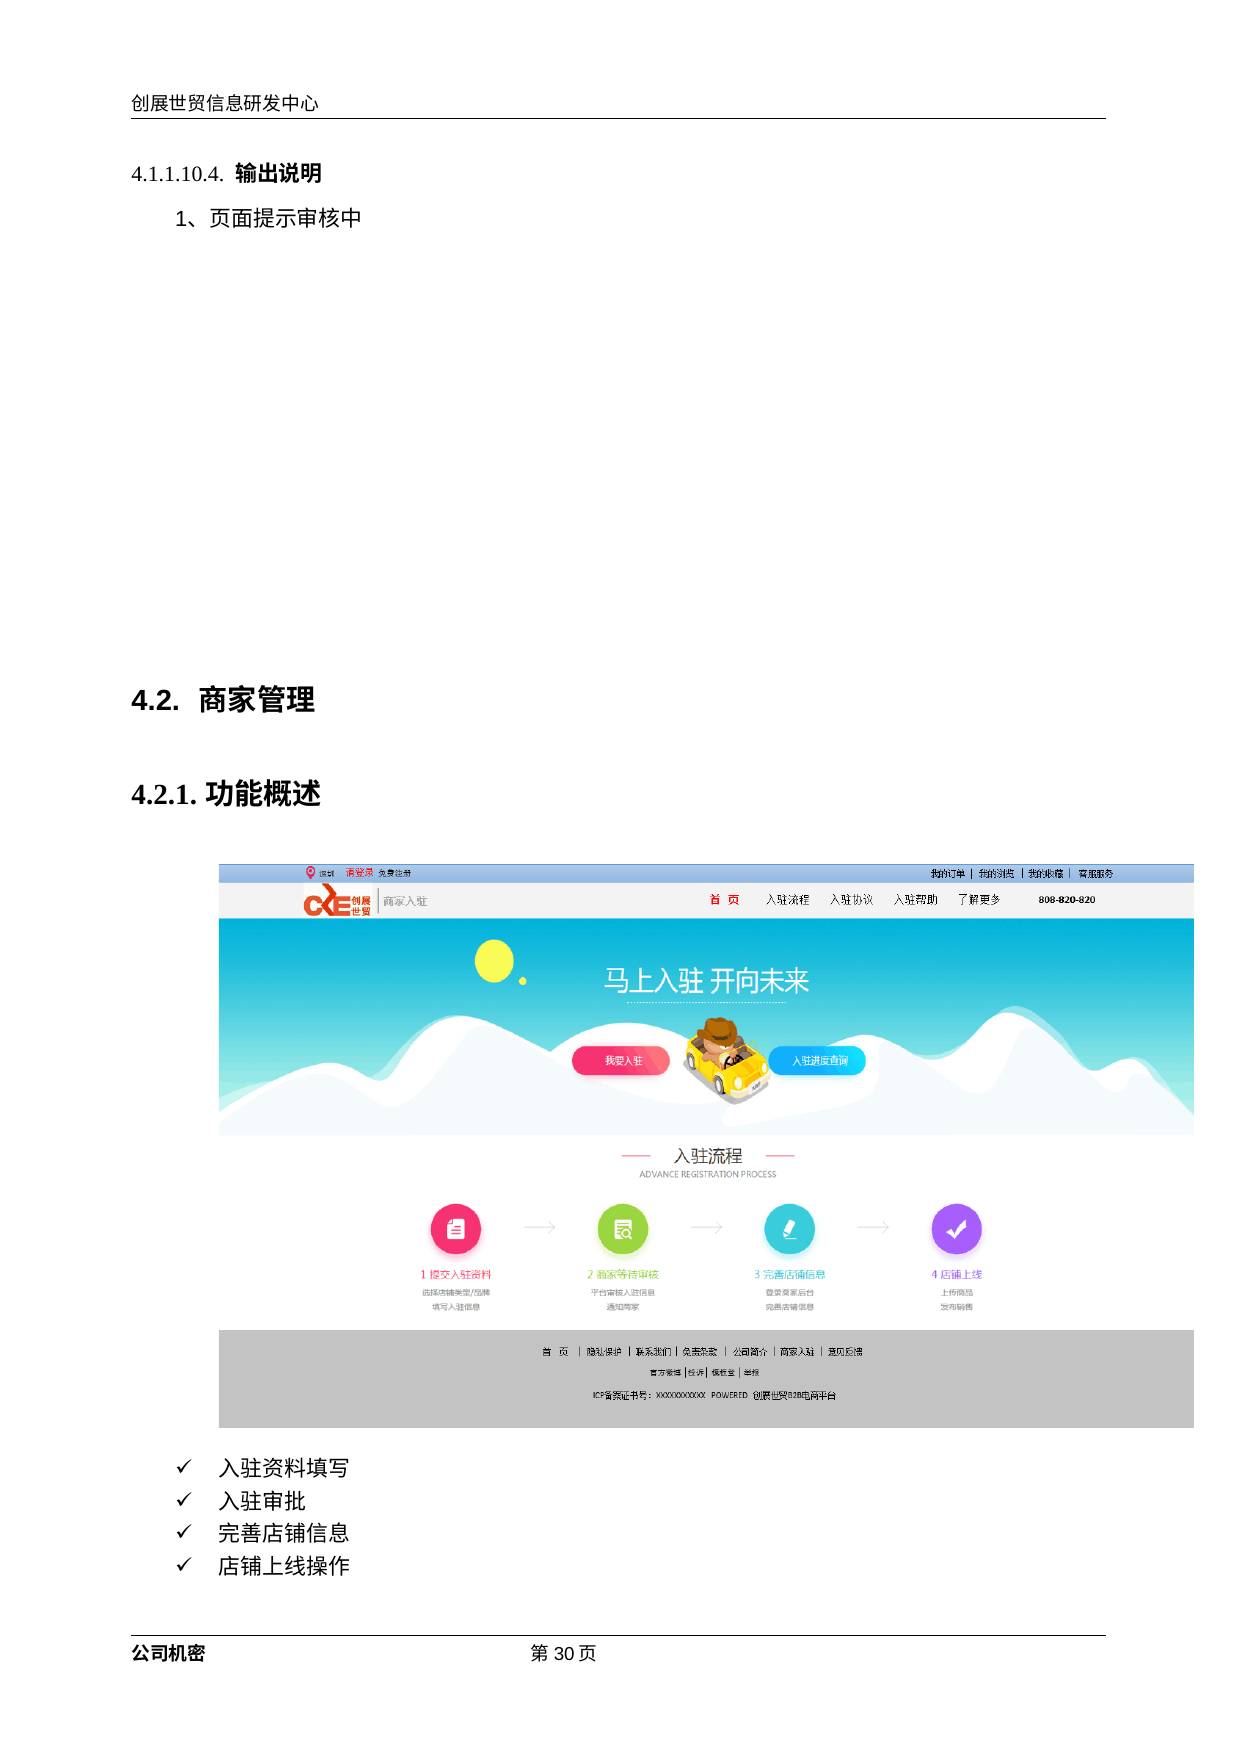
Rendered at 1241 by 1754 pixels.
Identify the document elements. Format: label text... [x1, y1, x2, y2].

subtitle 功能概述 [131, 759, 1106, 824]
text 1、页面提示审核中 [131, 201, 1106, 233]
subtitle 商家管理 [131, 665, 1106, 730]
list 入驻资料填写 [175, 1451, 1106, 1483]
list 店铺上线操作 [175, 1548, 1106, 1581]
list 入驻审批 [175, 1483, 1106, 1516]
list 完善店铺信息 [175, 1516, 1106, 1548]
picture [218, 864, 1194, 1428]
subtitle 输出说明 [131, 156, 1106, 188]
